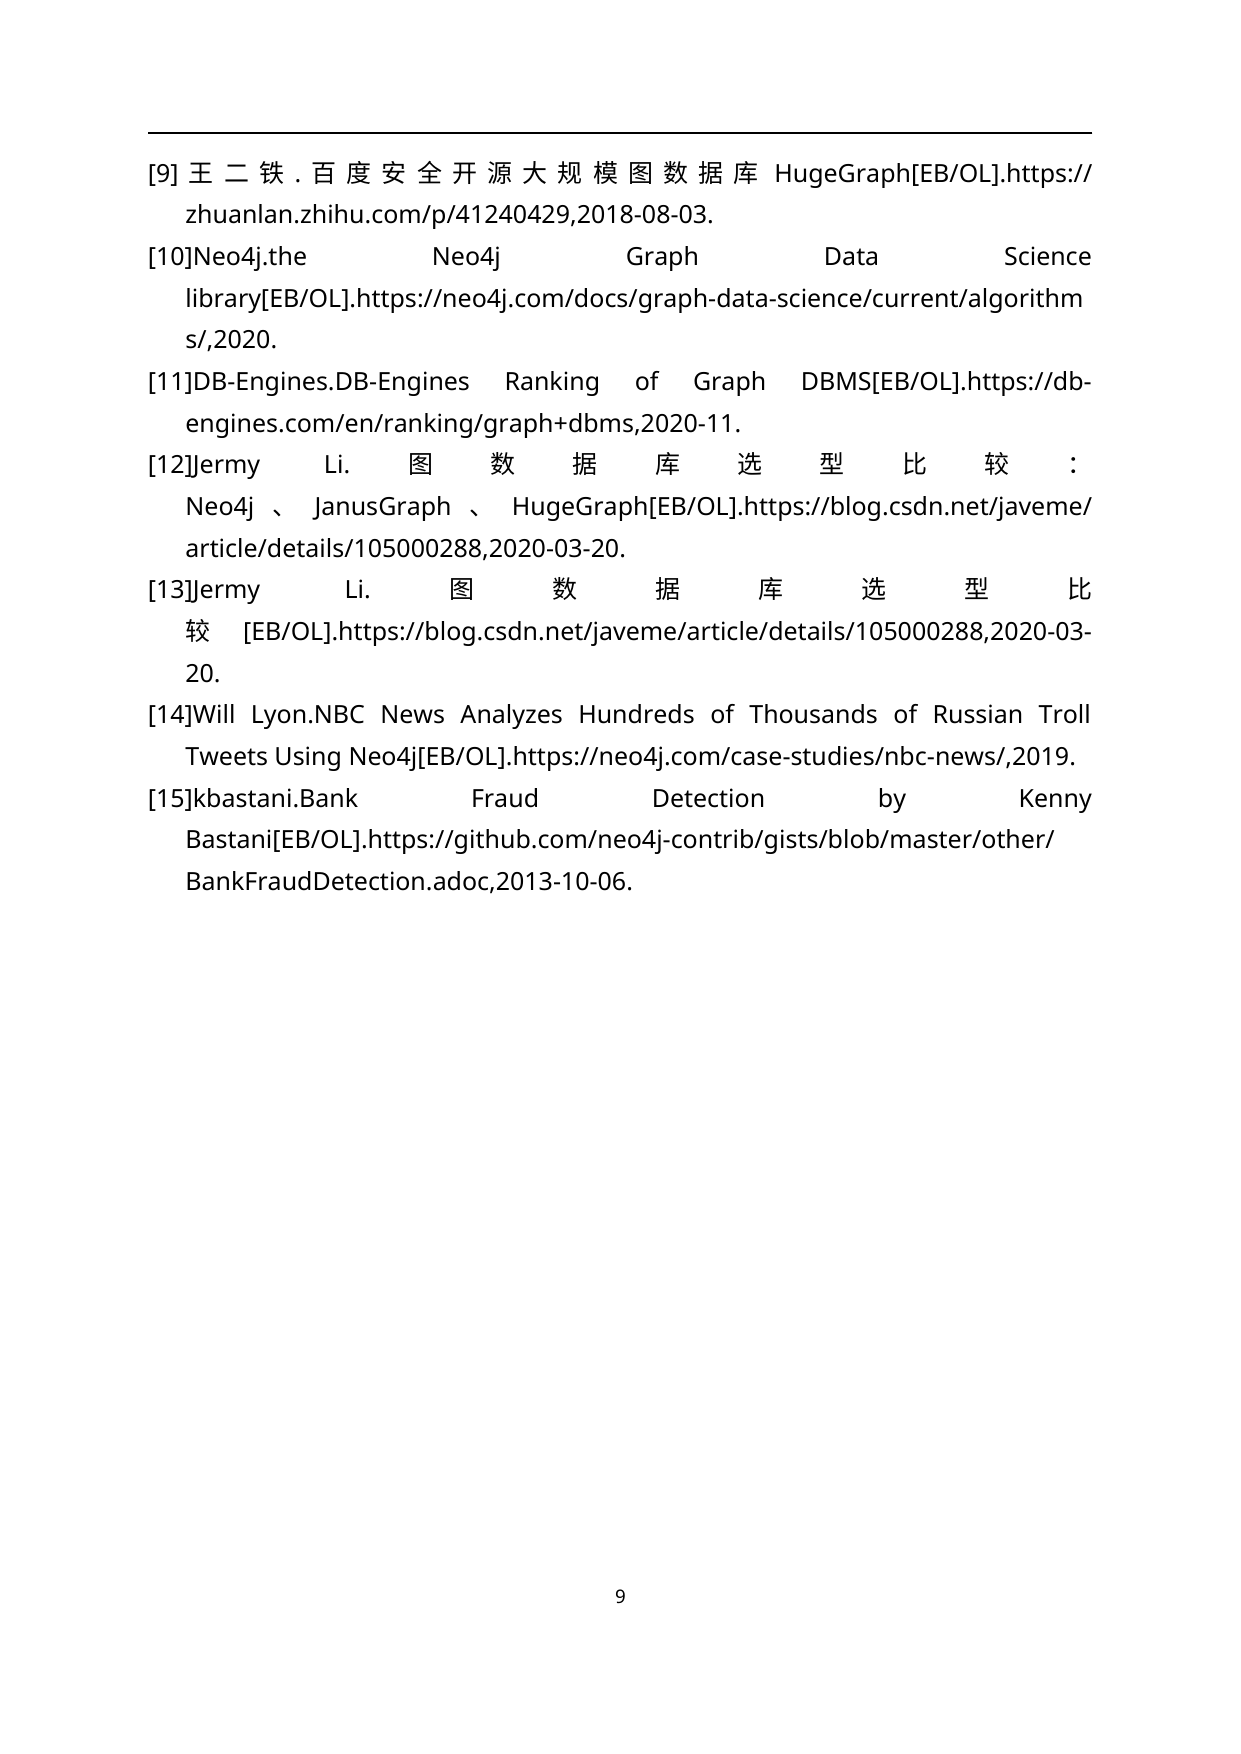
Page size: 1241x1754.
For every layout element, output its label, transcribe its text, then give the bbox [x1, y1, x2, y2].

text [14]Will Lyon.NBC News Analyzes Hundreds of Thousands of Russian Troll Tweets Using Neo4j[EB/OL].https://neo4j.com/case-studies/nbc-news/,2019. [148, 689, 1092, 773]
text [10]Neo4j.the Neo4j Graph Data Science library[EB/OL].https://neo4j.com/docs/graph-data-science/current/algorithms/,2020. [148, 231, 1092, 356]
text [13]Jermy Li.图数据库选型比较[EB/OL].https://blog.csdn.net/javeme/article/details/105000288,2020-03-20. [148, 564, 1092, 689]
text [12]Jermy Li.图数据库选型比较：Neo4j、JanusGraph、HugeGraph[EB/OL].https://blog.csdn.net/javeme/article/details/105000288,2020-03-20. [148, 439, 1092, 564]
text [11]DB-Engines.DB-Engines Ranking of Graph DBMS[EB/OL].https://db-engines.com/en/ranking/graph+dbms,2020-11. [148, 356, 1092, 439]
text [15]kbastani.Bank Fraud Detection by Kenny Bastani[EB/OL].https://github.com/neo4j-contrib/gists/blob/master/other/BankFraudDetection.adoc,2013-10-06. [148, 773, 1092, 898]
text [9]王二铁.百度安全开源大规模图数据库HugeGraph[EB/OL].https://zhuanlan.zhihu.com/p/41240429,2018-08-03. [148, 148, 1092, 231]
